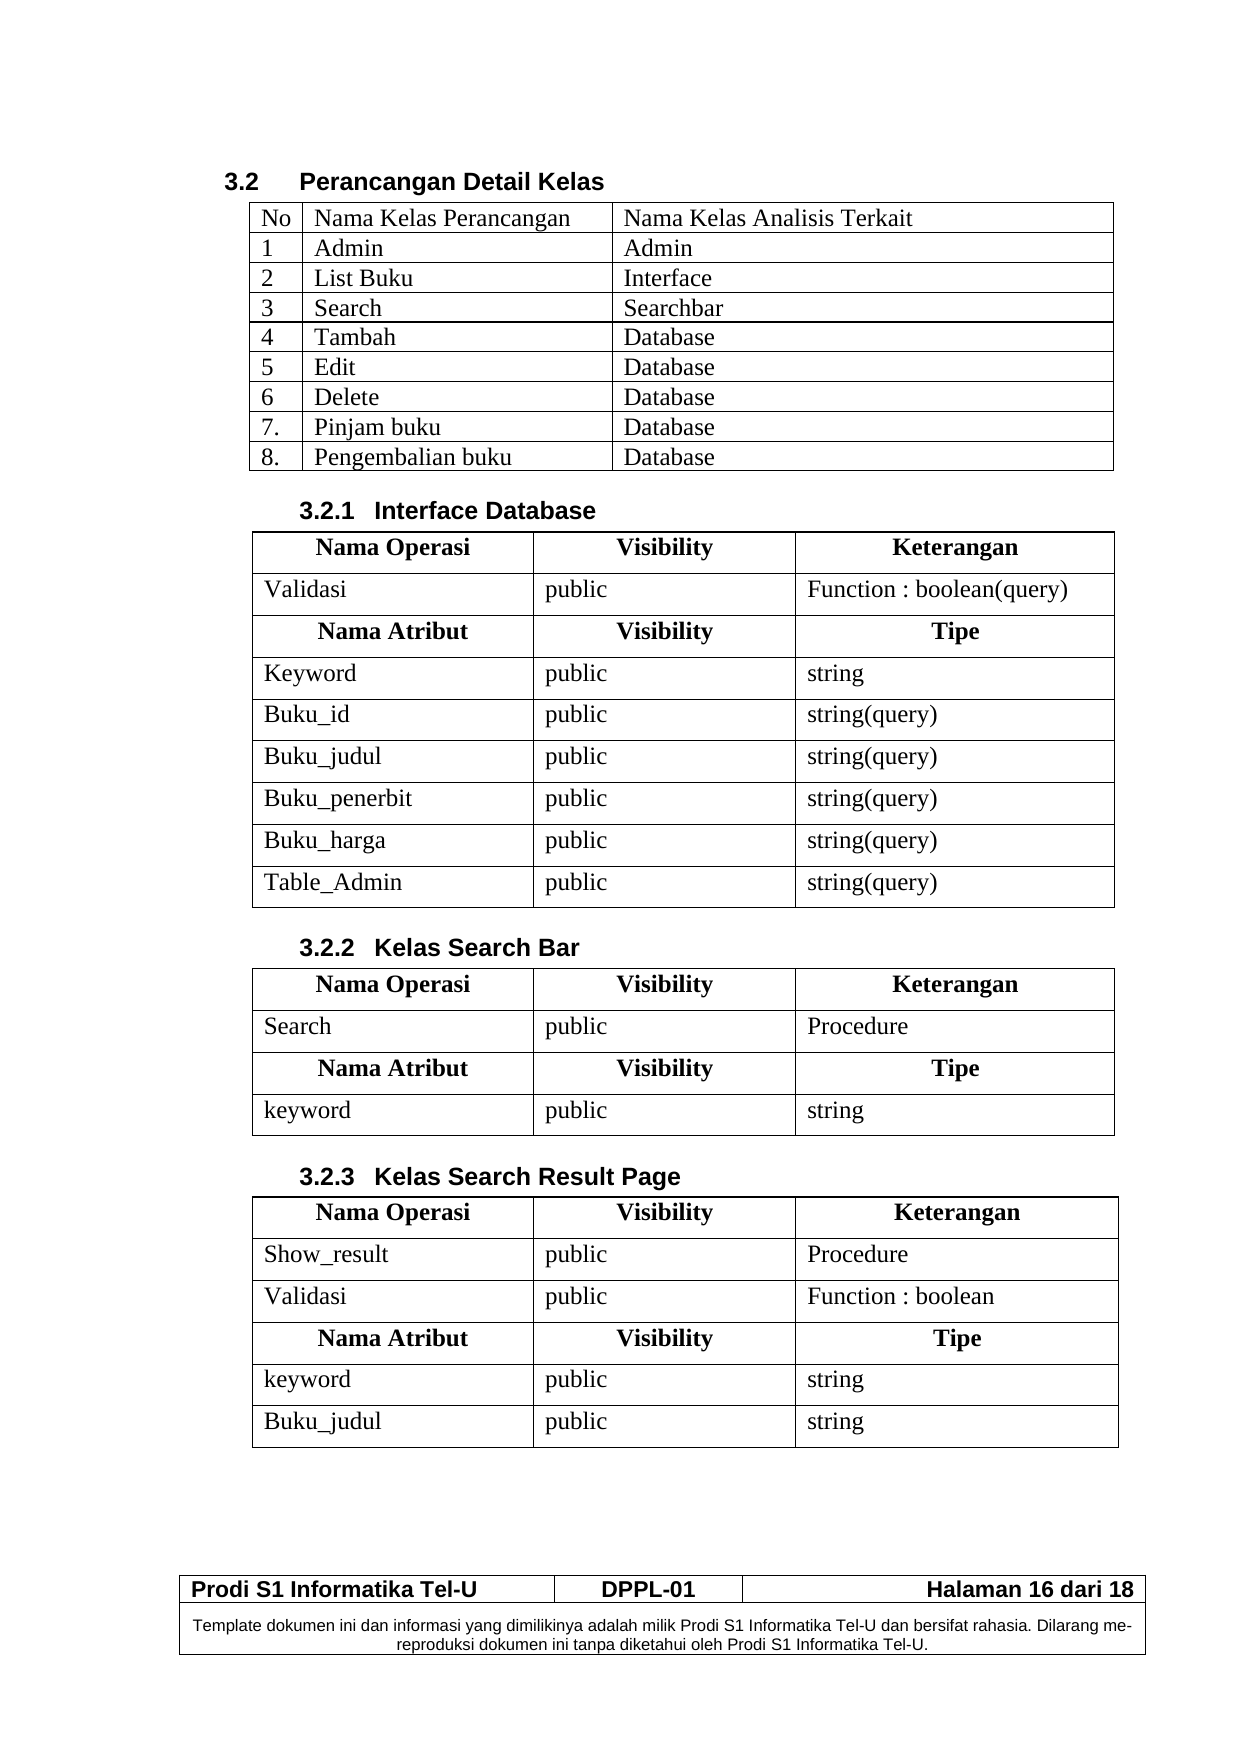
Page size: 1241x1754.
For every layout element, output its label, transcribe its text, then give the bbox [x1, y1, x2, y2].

table_cell string [796, 1365, 1118, 1405]
table_cell Delete [303, 382, 612, 411]
table_cell 5 [250, 352, 302, 381]
table_cell Interface [613, 263, 1113, 292]
table_cell Keyword [253, 658, 533, 698]
table_cell Tipe [796, 1323, 1118, 1363]
subtitle Perancangan Detail Kelas [224, 167, 1122, 196]
table_header Nama Operasi [253, 969, 533, 1010]
table_cell Database [613, 442, 1113, 470]
table_cell 1 [250, 233, 302, 262]
table_cell Visibility [534, 1053, 795, 1094]
table_header Nama Operasi [253, 533, 533, 573]
table_cell Buku_harga [253, 825, 533, 866]
table_cell Search [253, 1011, 533, 1052]
table_cell Tambah [303, 323, 612, 351]
table_cell public [534, 658, 795, 698]
table_cell 6 [250, 382, 302, 411]
table_cell string [796, 1406, 1118, 1447]
table_cell List Buku [303, 263, 612, 292]
table_cell public [534, 783, 795, 824]
table_cell Procedure [796, 1011, 1114, 1052]
list Kelas Search Result Page [299, 1161, 1122, 1190]
table_cell string [796, 1095, 1114, 1135]
table_cell Visibility [534, 1323, 795, 1363]
table_cell Database [613, 412, 1113, 441]
table_cell Edit [303, 352, 612, 381]
table_cell Procedure [796, 1239, 1118, 1280]
table_header Nama Kelas Perancangan [303, 203, 612, 232]
table_cell Function : boolean [796, 1281, 1118, 1322]
table_cell public [534, 1281, 795, 1322]
table_cell Buku_id [253, 700, 533, 740]
table_header Visibility [534, 969, 795, 1010]
list Kelas Search Bar [299, 933, 1122, 962]
table_cell 2 [250, 263, 302, 292]
table_cell public [534, 700, 795, 740]
table_cell 8. [250, 442, 302, 470]
table_cell public [534, 1406, 795, 1447]
table_cell public [534, 1239, 795, 1280]
table_cell Validasi [253, 1281, 533, 1322]
table_cell Database [613, 323, 1113, 351]
table_cell public [534, 574, 795, 615]
table_cell Searchbar [613, 293, 1113, 321]
table_header Nama Operasi [253, 1198, 533, 1238]
table_cell Function : boolean(query) [796, 574, 1114, 615]
table_cell public [534, 825, 795, 866]
table_cell Visibility [534, 616, 795, 657]
table_cell public [534, 1095, 795, 1135]
table_cell public [534, 741, 795, 782]
table_cell public [534, 1365, 795, 1405]
table_cell Database [613, 382, 1113, 411]
table_cell Buku_judul [253, 1406, 533, 1447]
table_cell Buku_judul [253, 741, 533, 782]
table_cell string [796, 658, 1114, 698]
table_cell Validasi [253, 574, 533, 615]
table_cell keyword [253, 1095, 533, 1135]
table_cell Tipe [796, 1053, 1114, 1094]
table_cell public [534, 867, 795, 907]
table_cell public [534, 1011, 795, 1052]
table_header Visibility [534, 533, 795, 573]
table_cell string(query) [796, 783, 1114, 824]
table_cell 3 [250, 293, 302, 321]
table_cell Nama Atribut [253, 1323, 533, 1363]
table_cell Search [303, 293, 612, 321]
table_cell Nama Atribut [253, 1053, 533, 1094]
table_header No [250, 203, 302, 232]
table_cell string(query) [796, 700, 1114, 740]
table_header Keterangan [796, 1198, 1118, 1238]
table_cell string(query) [796, 741, 1114, 782]
table_cell 4 [250, 323, 302, 351]
table_cell Admin [613, 233, 1113, 262]
table_cell Database [613, 352, 1113, 381]
table_cell Pengembalian buku [303, 442, 612, 470]
table_cell Pinjam buku [303, 412, 612, 441]
table_cell string(query) [796, 825, 1114, 866]
table_cell 7. [250, 412, 302, 441]
table_cell keyword [253, 1365, 533, 1405]
table_cell Table_Admin [253, 867, 533, 907]
table_cell Tipe [796, 616, 1114, 657]
table_header Keterangan [796, 969, 1114, 1010]
list Interface Database [299, 496, 1122, 525]
table_header Visibility [534, 1198, 795, 1238]
table_cell Show_result [253, 1239, 533, 1280]
table_header Keterangan [796, 533, 1114, 573]
table_header Nama Kelas Analisis Terkait [613, 203, 1113, 232]
table_cell string(query) [796, 867, 1114, 907]
table_cell Nama Atribut [253, 616, 533, 657]
table_cell Buku_penerbit [253, 783, 533, 824]
table_cell Admin [303, 233, 612, 262]
